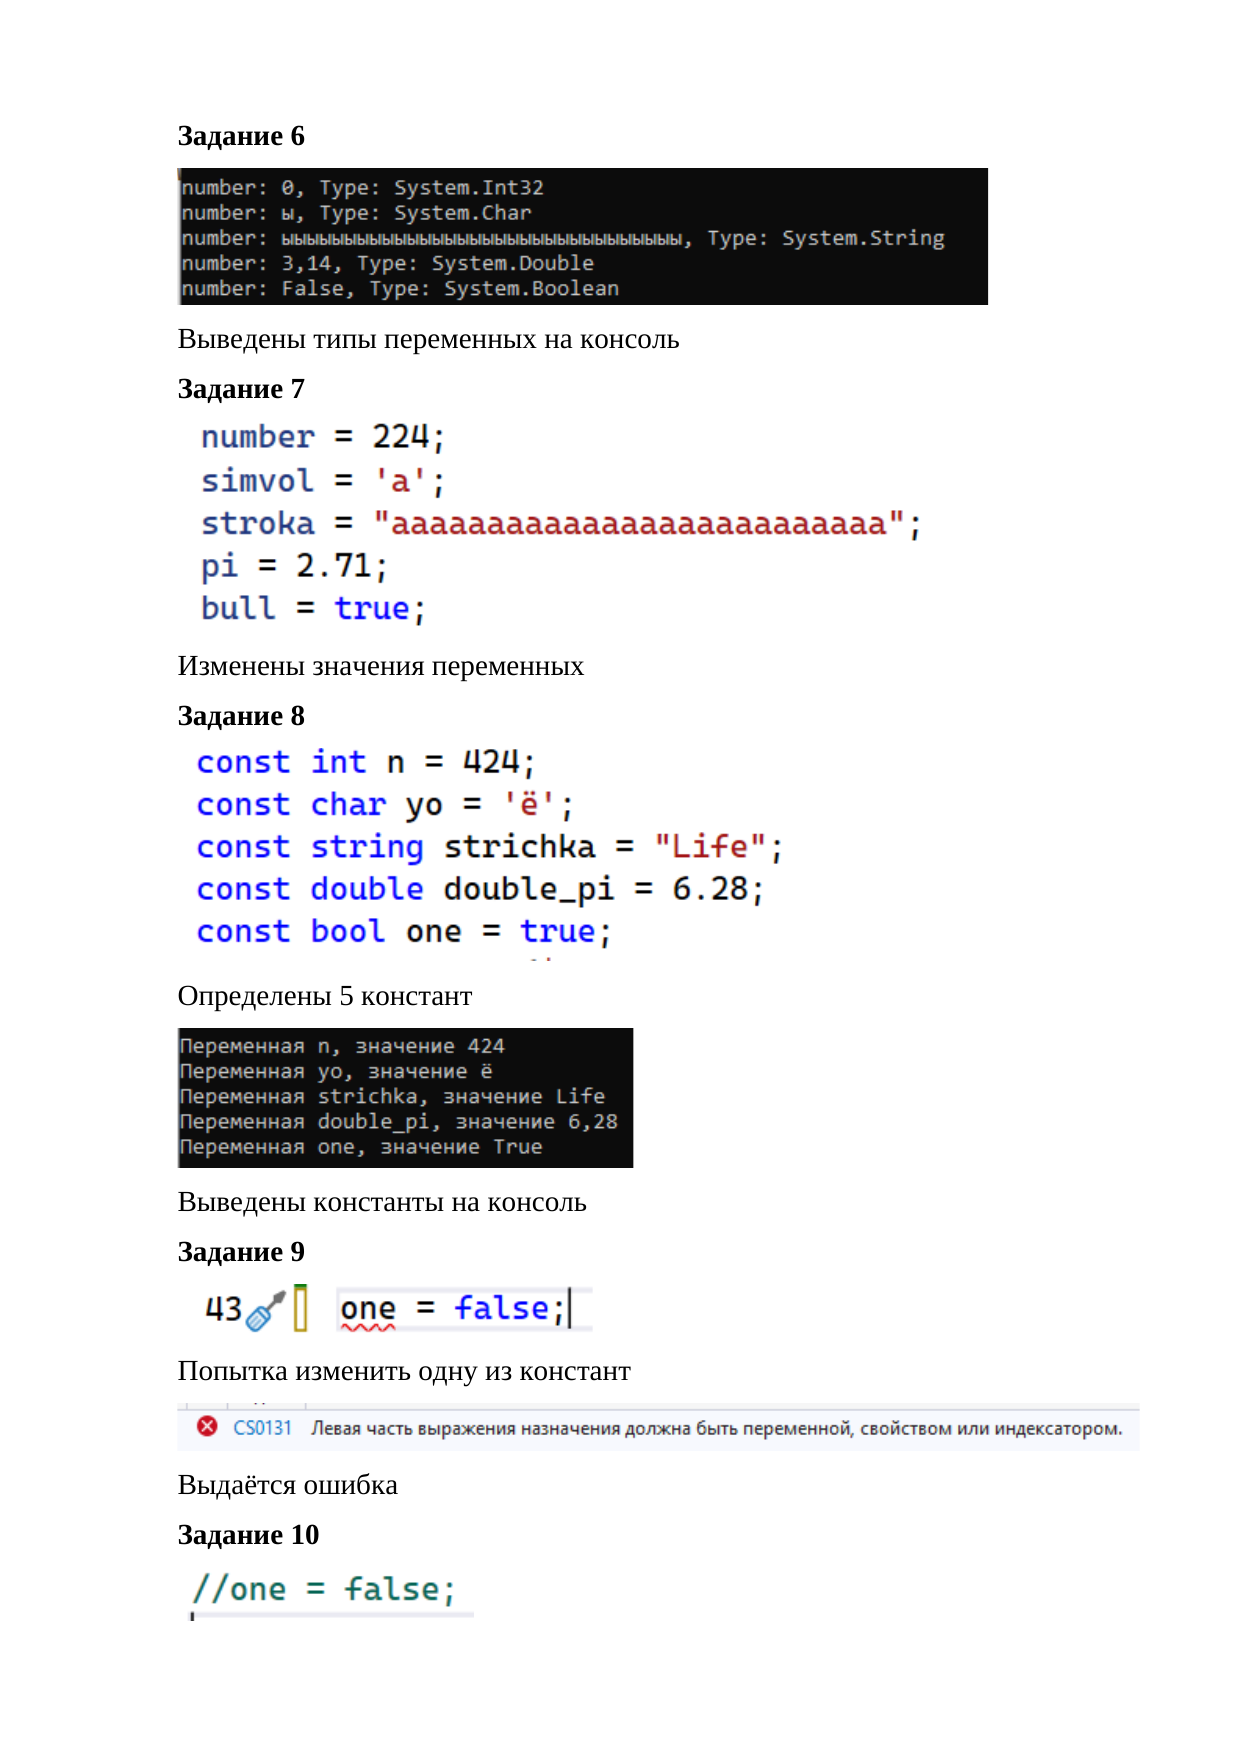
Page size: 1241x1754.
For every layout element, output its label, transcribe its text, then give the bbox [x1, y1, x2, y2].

text Изменены значения переменных [177, 648, 1152, 681]
text Задание 9 [177, 1234, 1152, 1268]
picture [177, 1028, 634, 1168]
picture [177, 421, 1014, 632]
text Попытка изменить одну из констант [177, 1353, 1152, 1386]
text Определены 5 констант [177, 978, 1152, 1011]
text Задание 8 [177, 698, 1152, 732]
picture [177, 1567, 474, 1621]
text Задание 10 [177, 1517, 1152, 1551]
text Выдаётся ошибка [177, 1467, 1152, 1500]
picture [177, 1403, 1140, 1451]
text Задание 7 [177, 371, 1152, 405]
text Задание 6 [177, 118, 1152, 152]
picture [177, 1284, 593, 1337]
picture [177, 168, 989, 305]
text Выведены типы переменных на консоль [177, 321, 1152, 355]
text Выведены константы на консоль [177, 1184, 1152, 1217]
picture [177, 748, 901, 961]
